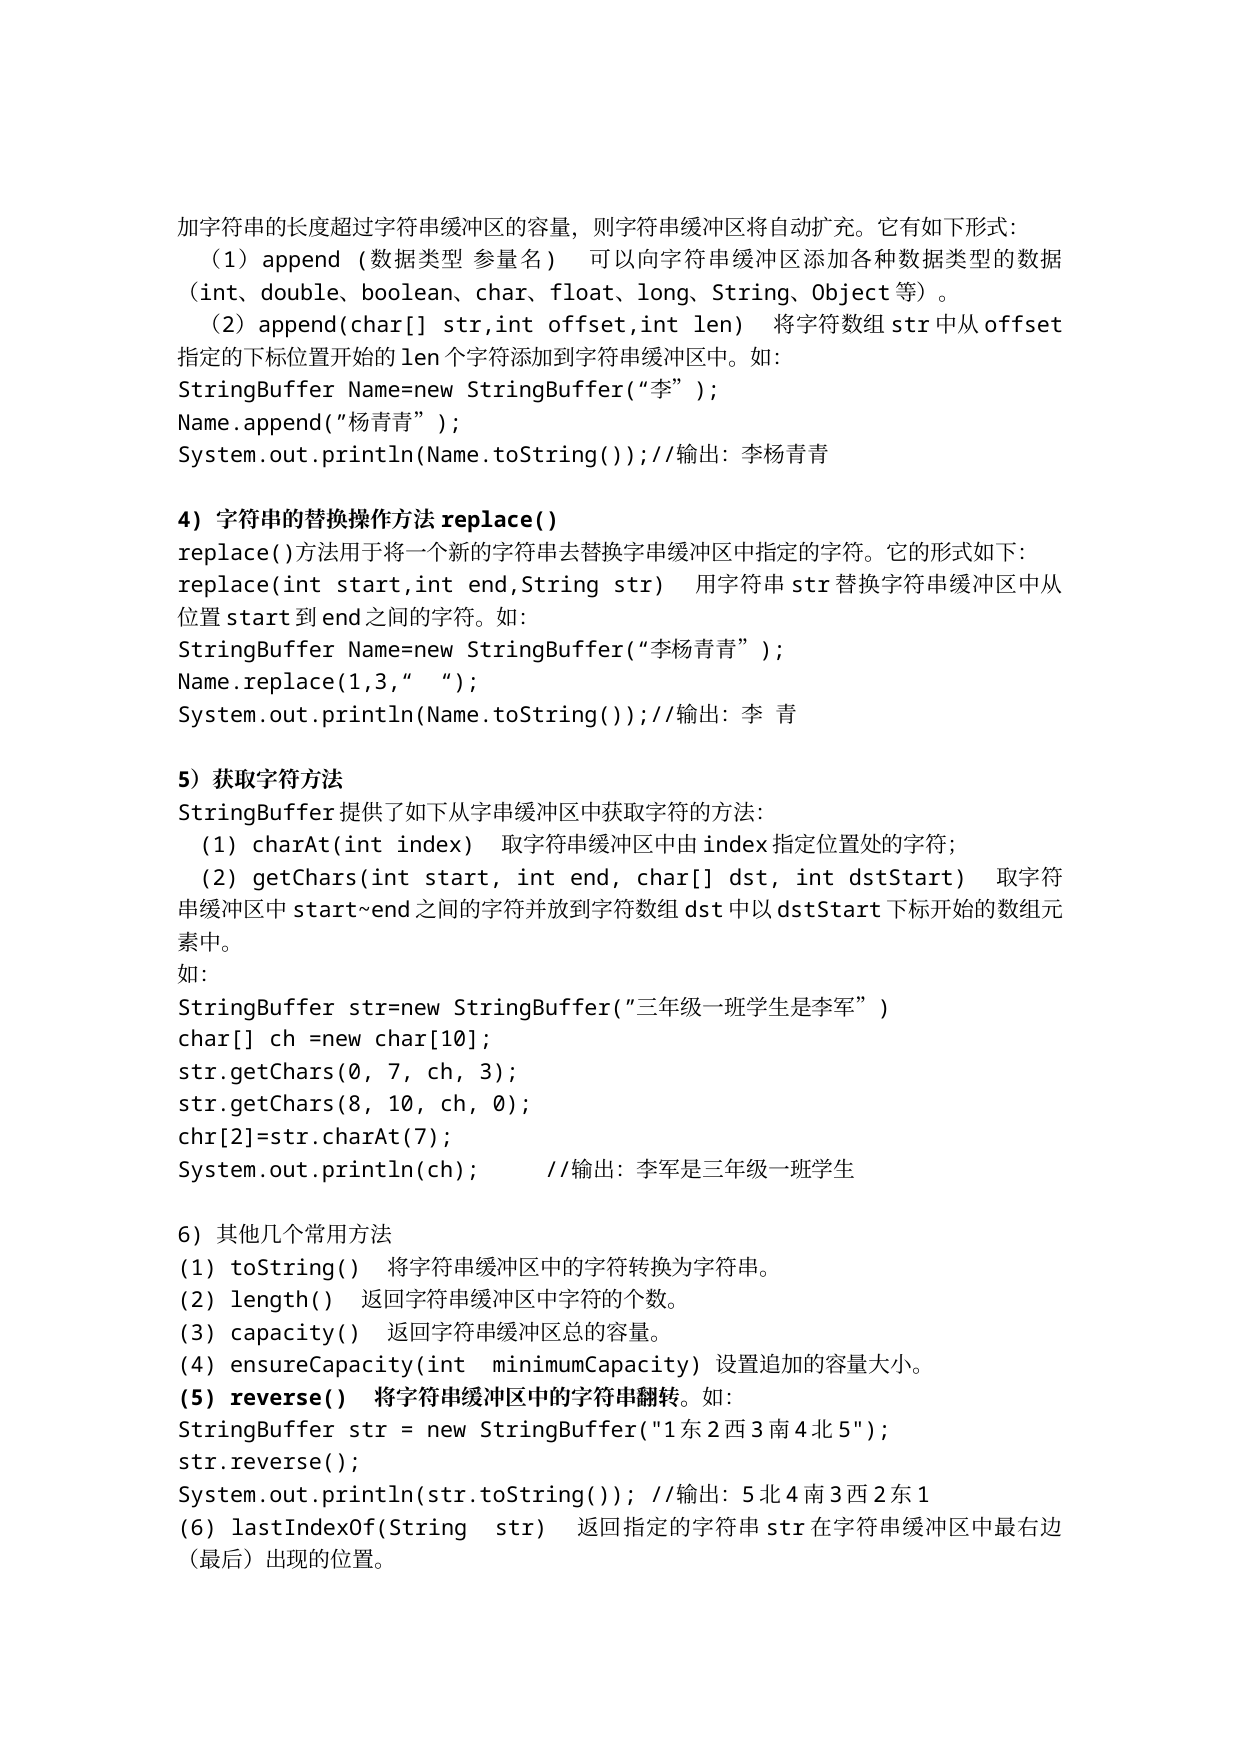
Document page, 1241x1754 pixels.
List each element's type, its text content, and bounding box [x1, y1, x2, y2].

list (2) getChars(int start, int end, char[] dst, int dstStart) 取字符串缓冲区中start~end之间的字符并放到字符数组dst中以dstStart下标开始的数组元素中。 [177, 859, 1063, 957]
list StringBuffer str = new StringBuffer("1东2西3南4北5"); [177, 1412, 1063, 1444]
list (6) lastIndexOf(String str) 返回指定的字符串str在字符串缓冲区中最右边（最后）出现的位置。 [177, 1509, 1063, 1574]
list System.out.println(ch); //输出：李军是三年级一班学生 [177, 1152, 1063, 1184]
list str.getChars(0, 7, ch, 3); [177, 1054, 1063, 1087]
list chr[2]=str.charAt(7); [177, 1119, 1063, 1152]
list StringBuffer提供了如下从字串缓冲区中获取字符的方法： [177, 794, 1063, 827]
list 如： [177, 957, 1063, 989]
list (2) length() 返回字符串缓冲区中字符的个数。 [177, 1282, 1063, 1314]
list StringBuffer Name=new StringBuffer(“李”); [177, 372, 1063, 404]
list str.getChars(8, 10, ch, 0); [177, 1087, 1063, 1119]
list Name.replace(1,3,“ “); [177, 664, 1063, 697]
list 4) 字符串的替换操作方法 replace() [177, 502, 1063, 534]
list StringBuffer str=new StringBuffer(”三年级一班学生是李军”) [177, 989, 1063, 1022]
list 6) 其他几个常用方法 [177, 1217, 1063, 1249]
list StringBuffer Name=new StringBuffer(“李杨青青”); [177, 632, 1063, 664]
list (5) reverse() 将字符串缓冲区中的字符串翻转。如： [177, 1379, 1063, 1412]
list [177, 209, 1063, 242]
list Name.append(”杨青青”); [177, 404, 1063, 437]
list replace()方法用于将一个新的字符串去替换字串缓冲区中指定的字符。它的形式如下： [177, 534, 1063, 567]
list 5）获取字符方法 [177, 762, 1063, 794]
list replace(int start,int end,String str) 用字符串str替换字符串缓冲区中从位置start到end之间的字符。如： [177, 567, 1063, 632]
list （2）append(char[] str,int offset,int len) 将字符数组str中从offset指定的下标位置开始的len个字符添加到字符串缓冲区中。如： [177, 307, 1063, 372]
list System.out.println(Name.toString());//输出：李 青 [177, 697, 1063, 729]
list （1）append (数据类型 参量名) 可以向字符串缓冲区添加各种数据类型的数据（int、double、boolean、char、float、long、String、Object等）。 [177, 242, 1063, 307]
list char[] ch =new char[10]; [177, 1022, 1063, 1054]
list str.reverse(); [177, 1444, 1063, 1477]
list System.out.println(Name.toString());//输出：李杨青青 [177, 437, 1063, 469]
list (1) charAt(int index) 取字符串缓冲区中由index指定位置处的字符； [177, 827, 1063, 859]
list (1) toString() 将字符串缓冲区中的字符转换为字符串。 [177, 1249, 1063, 1282]
list System.out.println(str.toString()); //输出：5北4南3西2东1 [177, 1477, 1063, 1509]
list (3) capacity() 返回字符串缓冲区总的容量。 [177, 1314, 1063, 1347]
list (4) ensureCapacity(int minimumCapacity) 设置追加的容量大小。 [177, 1347, 1063, 1379]
